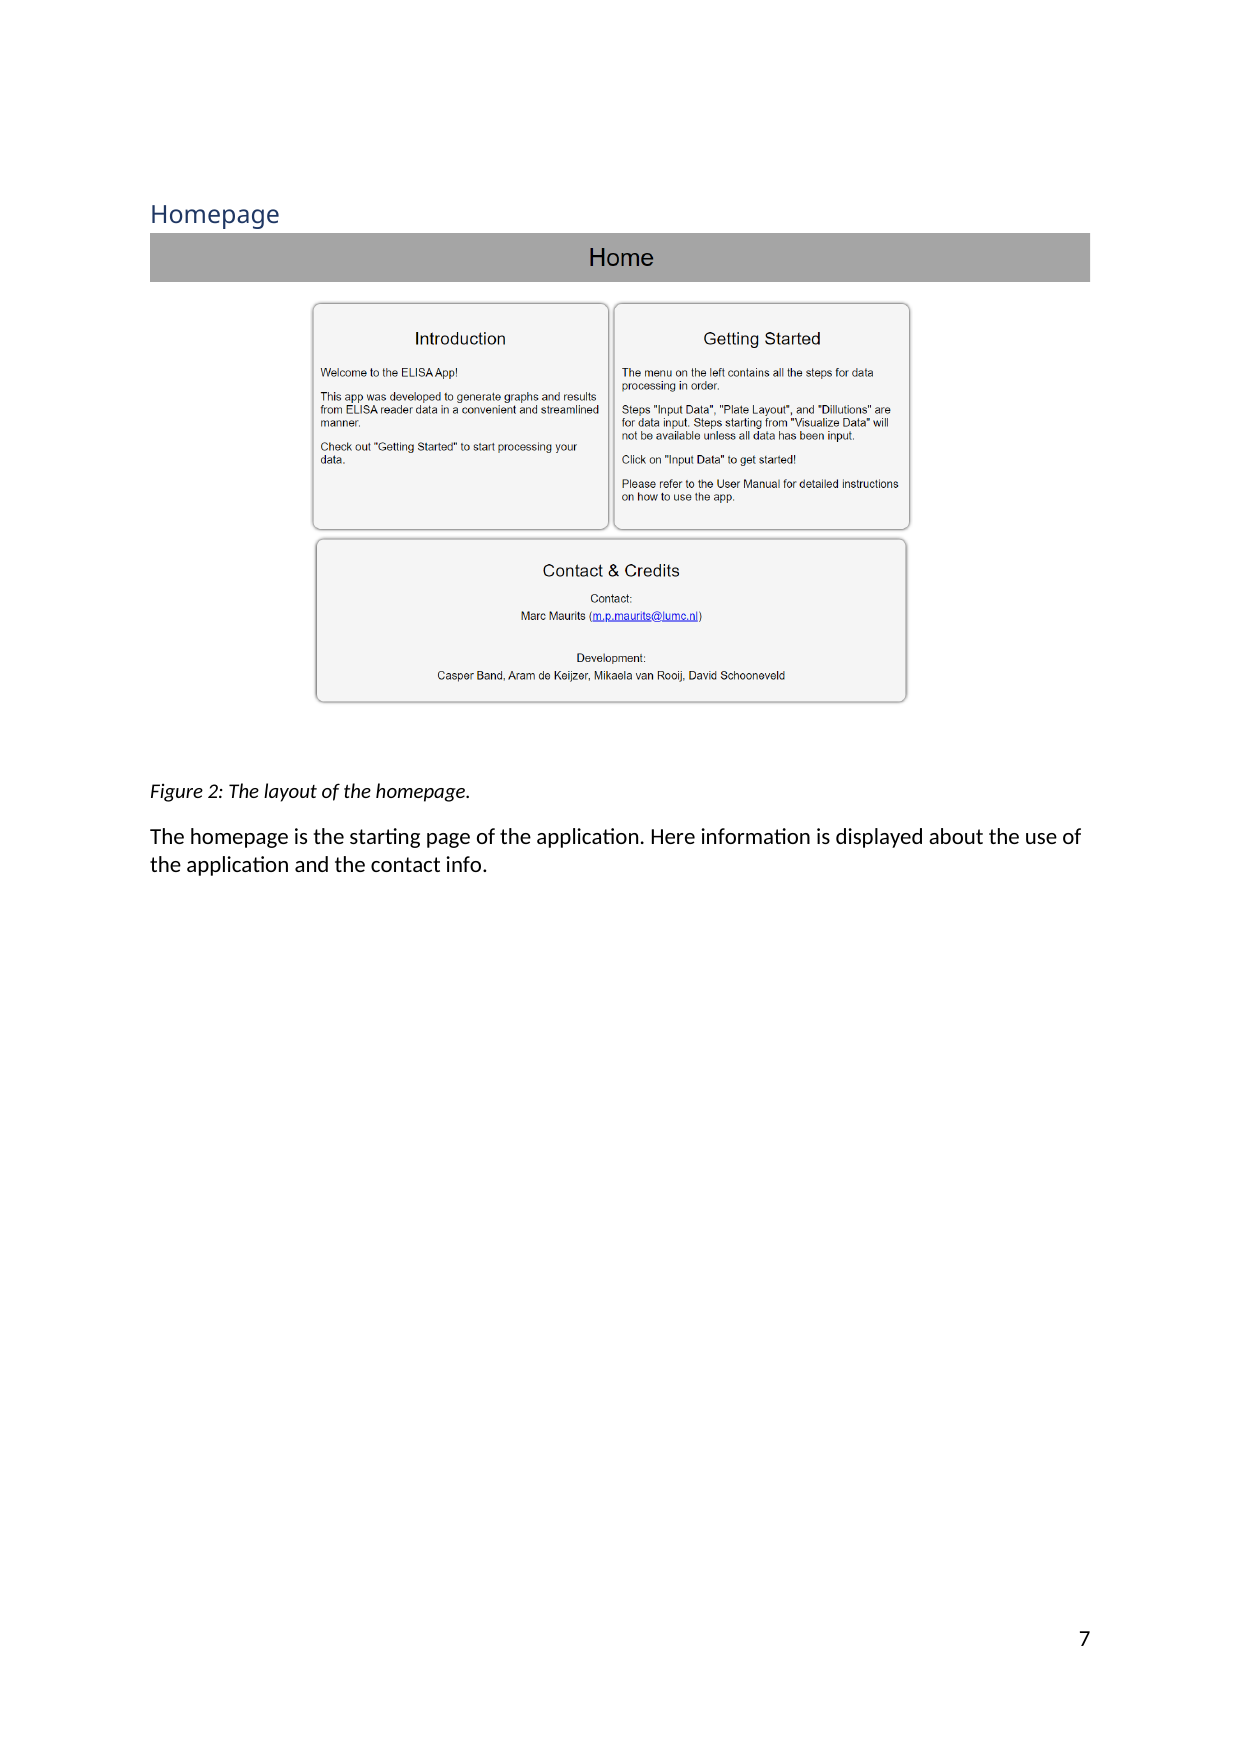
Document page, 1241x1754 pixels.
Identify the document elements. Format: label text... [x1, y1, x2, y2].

subtitle Homepage [150, 197, 1090, 231]
picture [150, 233, 1091, 760]
text Figure 2: The layout of the homepage. [150, 778, 1090, 803]
text The homepage is the starting page of the application. Here information is displayed about the use of the application and the contact info. [150, 822, 1090, 878]
